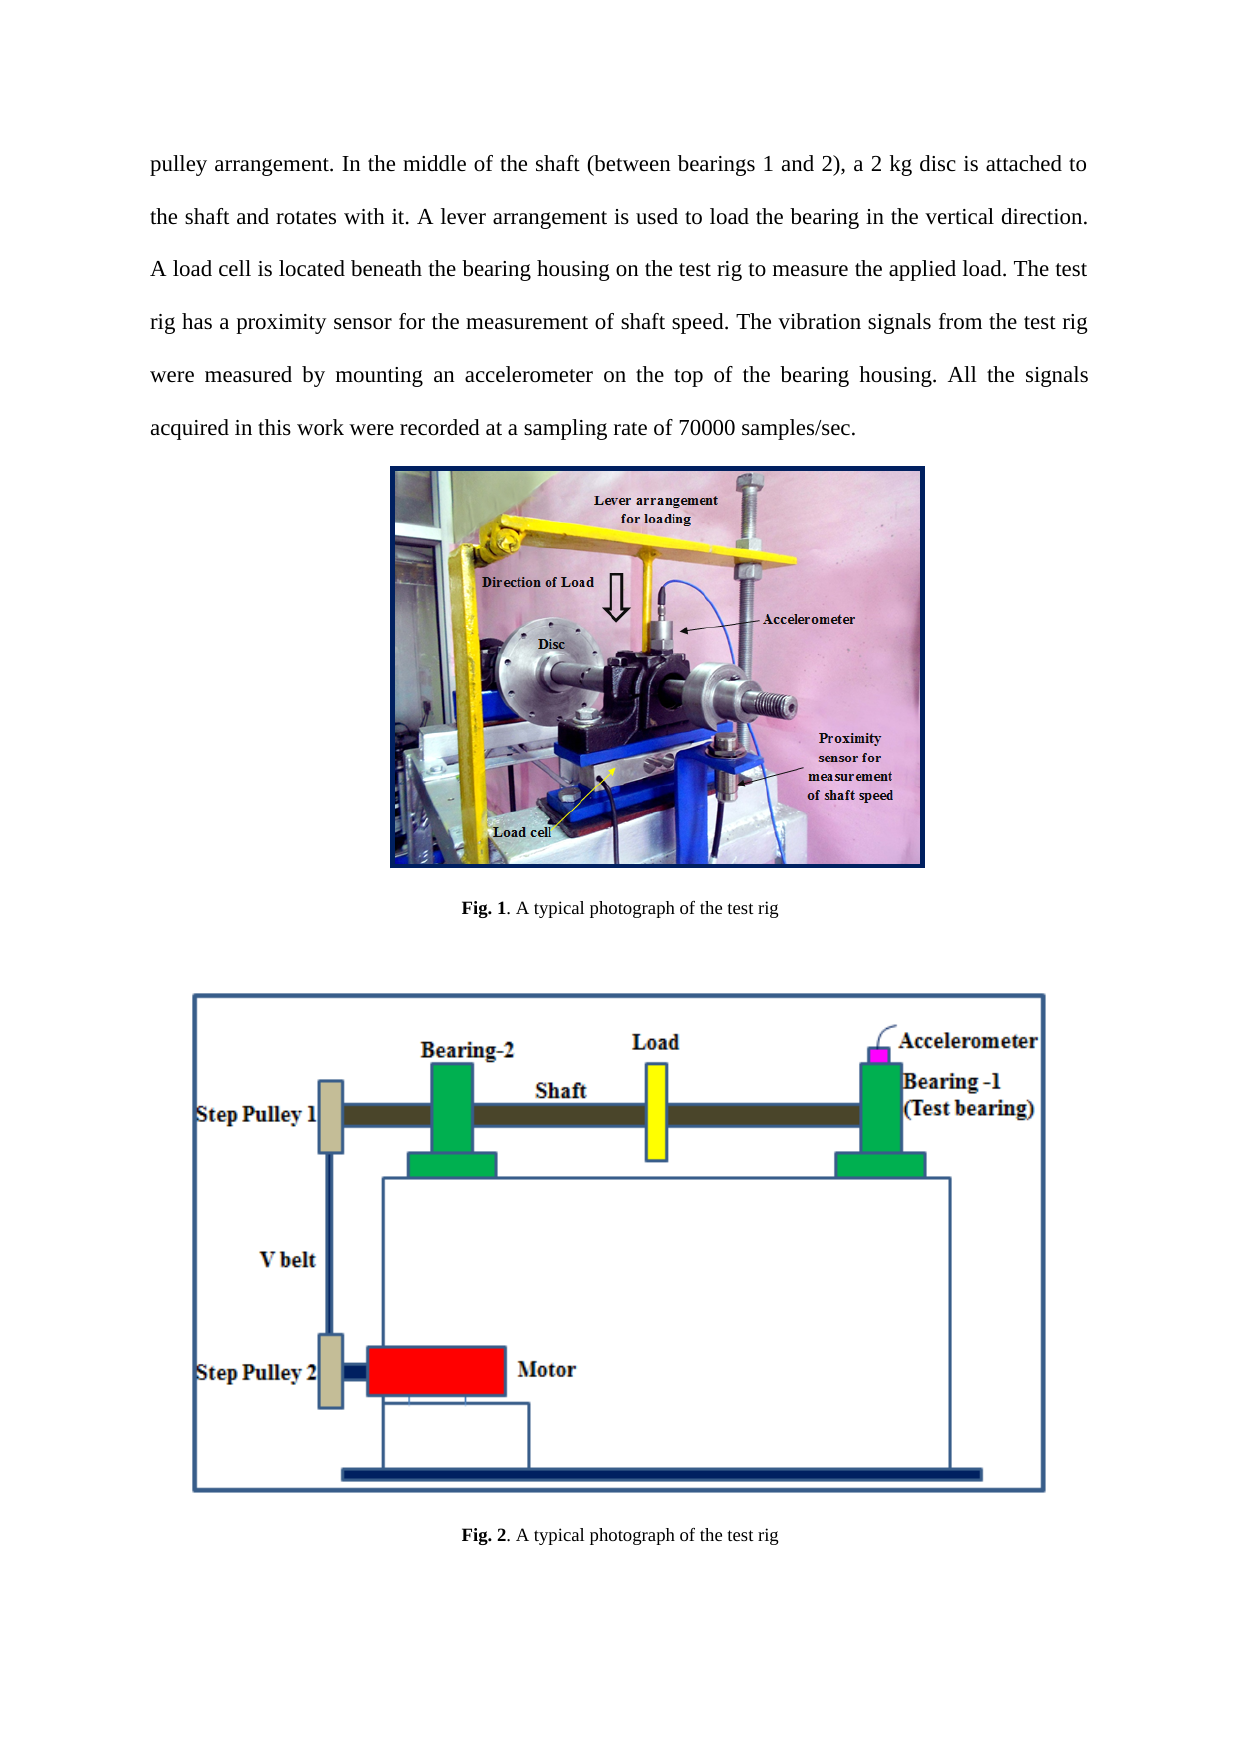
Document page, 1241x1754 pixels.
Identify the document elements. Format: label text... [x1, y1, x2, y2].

picture [395, 471, 920, 864]
text Fig. 1. A typical photograph of the test rig [150, 897, 1090, 918]
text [150, 150, 1090, 440]
text Fig. 2. A typical photograph of the test rig [150, 1523, 1090, 1545]
picture [192, 992, 1049, 1496]
